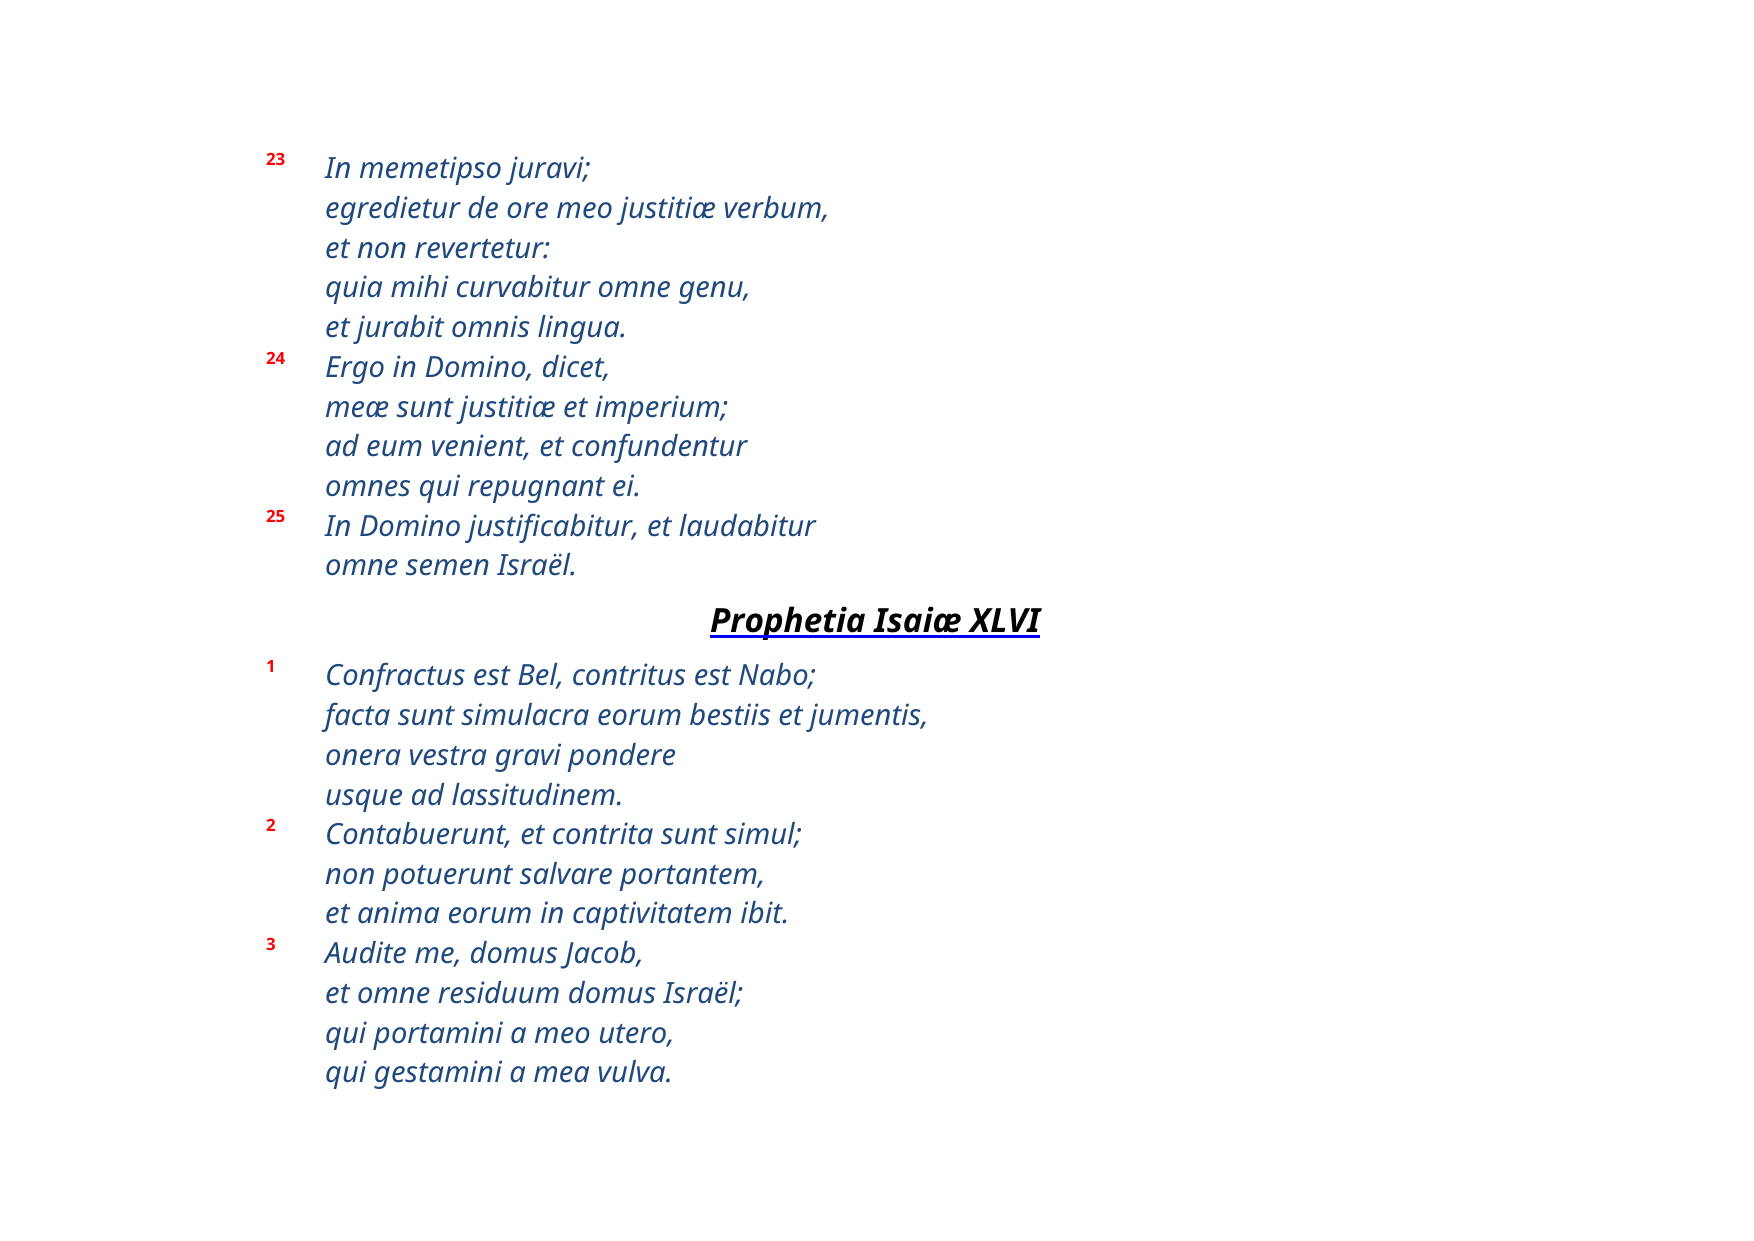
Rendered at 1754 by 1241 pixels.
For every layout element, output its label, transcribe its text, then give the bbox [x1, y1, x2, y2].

text 1 Confractus est Bel, contritus est Nabo; facta sunt simulacra eorum bestiis et jumentis, onera vestra gravi pondere usque ad lassitudinem. [266, 655, 1488, 813]
text 3 Audite me, domus Jacob, et omne residuum domus Israël; qui portamini a meo utero, qui gestamini a mea vulva. [266, 932, 1488, 1091]
text 2 Contabuerunt, et contrita sunt simul; non potuerunt salvare portantem, et anima eorum in captivitatem ibit. [266, 813, 1488, 932]
text 23 In memetipso juravi; egredietur de ore meo justitiæ verbum, et non revertetur: quia mihi curvabitur omne genu, et jurabit omnis lingua. [266, 148, 1488, 346]
text 25 In Domino justificabitur, et laudabitur omne semen Israël. [266, 505, 1488, 584]
text 24 Ergo in Domino, dicet, meæ sunt justitiæ et imperium; ad eum venient, et confundentur omnes qui repugnant ei. [266, 346, 1488, 505]
text Prophetia Isaiæ XLVI [148, 597, 1606, 642]
